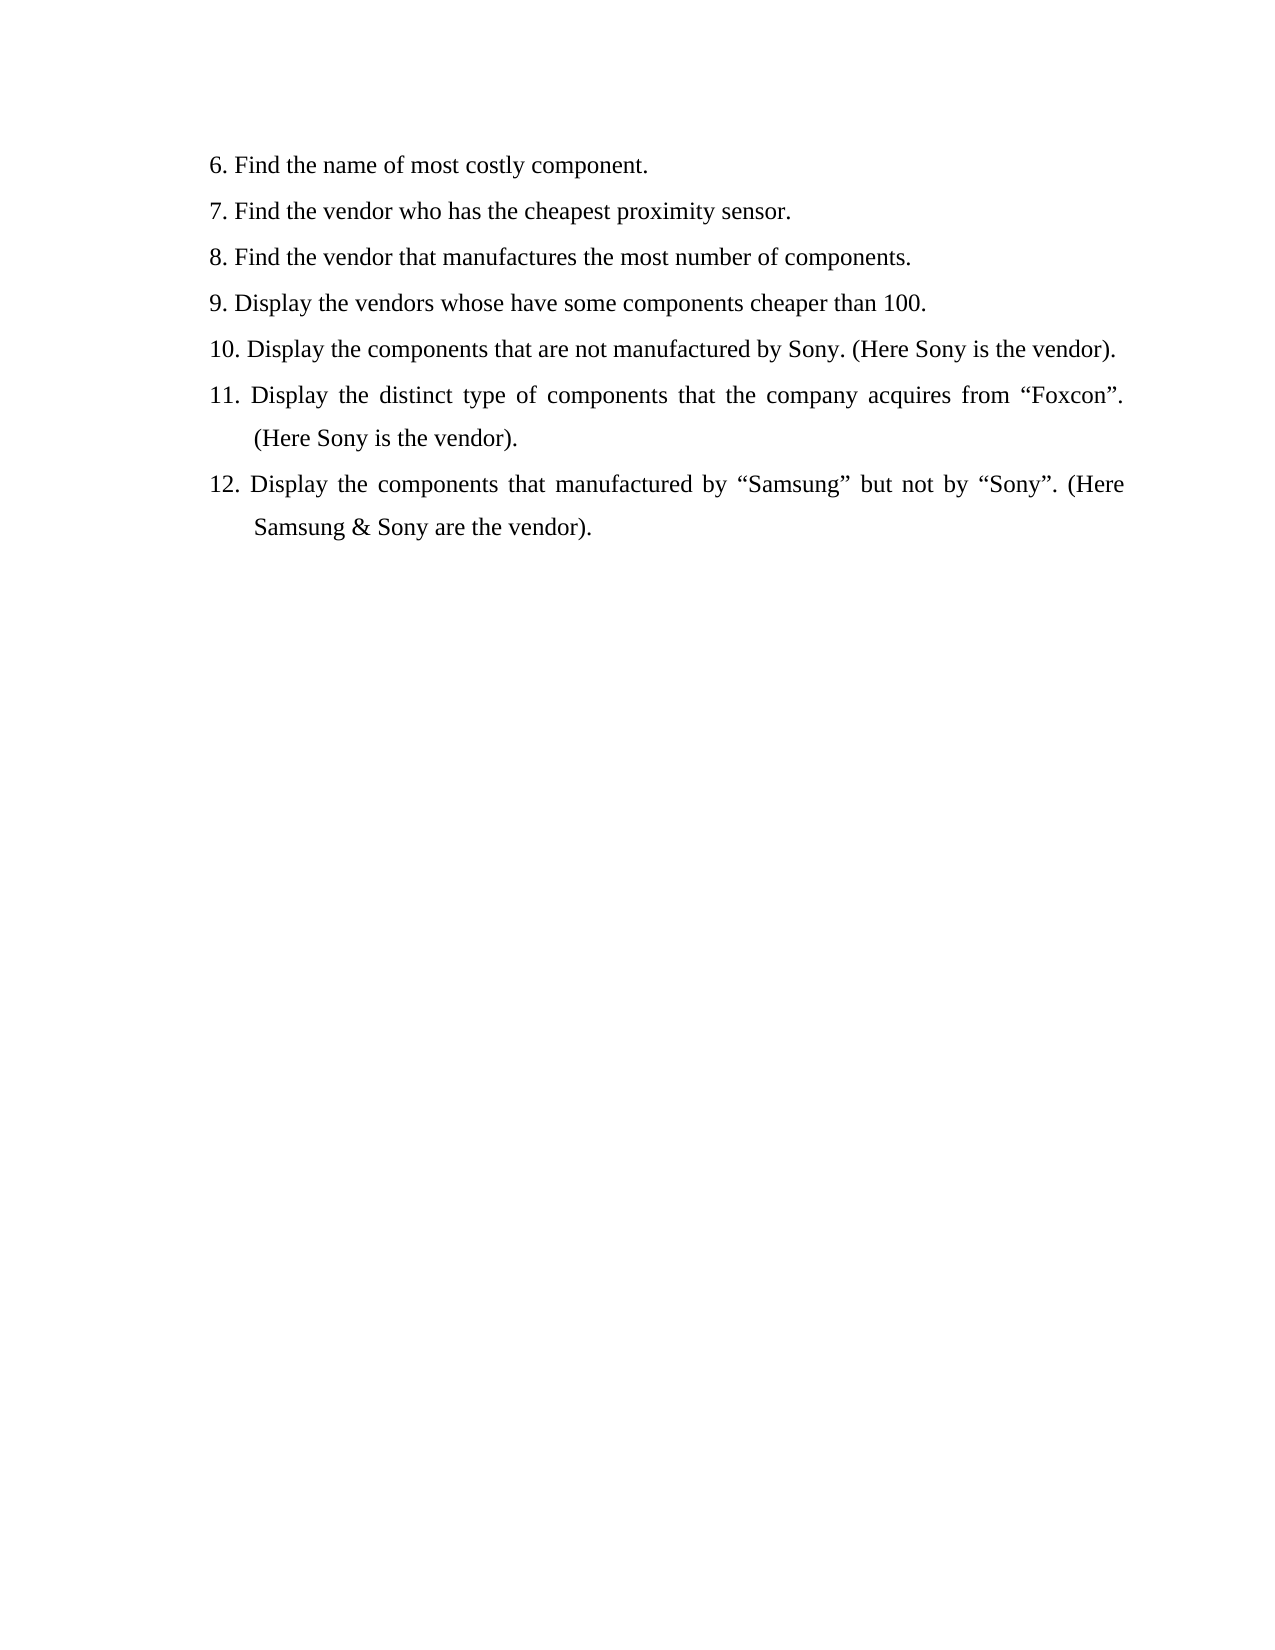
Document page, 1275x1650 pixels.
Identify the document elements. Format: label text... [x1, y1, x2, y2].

text 6. Find the name of most costly component. [209, 150, 1125, 179]
text 9. Display the vendors whose have some components cheaper than 100. [209, 288, 1125, 317]
text 12. Display the components that manufactured by “Samsung” but not by “Sony”. (Here Samsung & Sony are the vendor). [209, 469, 1125, 541]
text 8. Find the vendor that manufactures the most number of components. [209, 242, 1125, 271]
text 10. Display the components that are not manufactured by Sony. (Here Sony is the vendor). [209, 334, 1125, 362]
text 7. Find the vendor who has the cheapest proximity sensor. [209, 196, 1125, 225]
text 11. Display the distinct type of components that the company acquires from “Foxcon”. (Here Sony is the vendor). [209, 380, 1125, 452]
